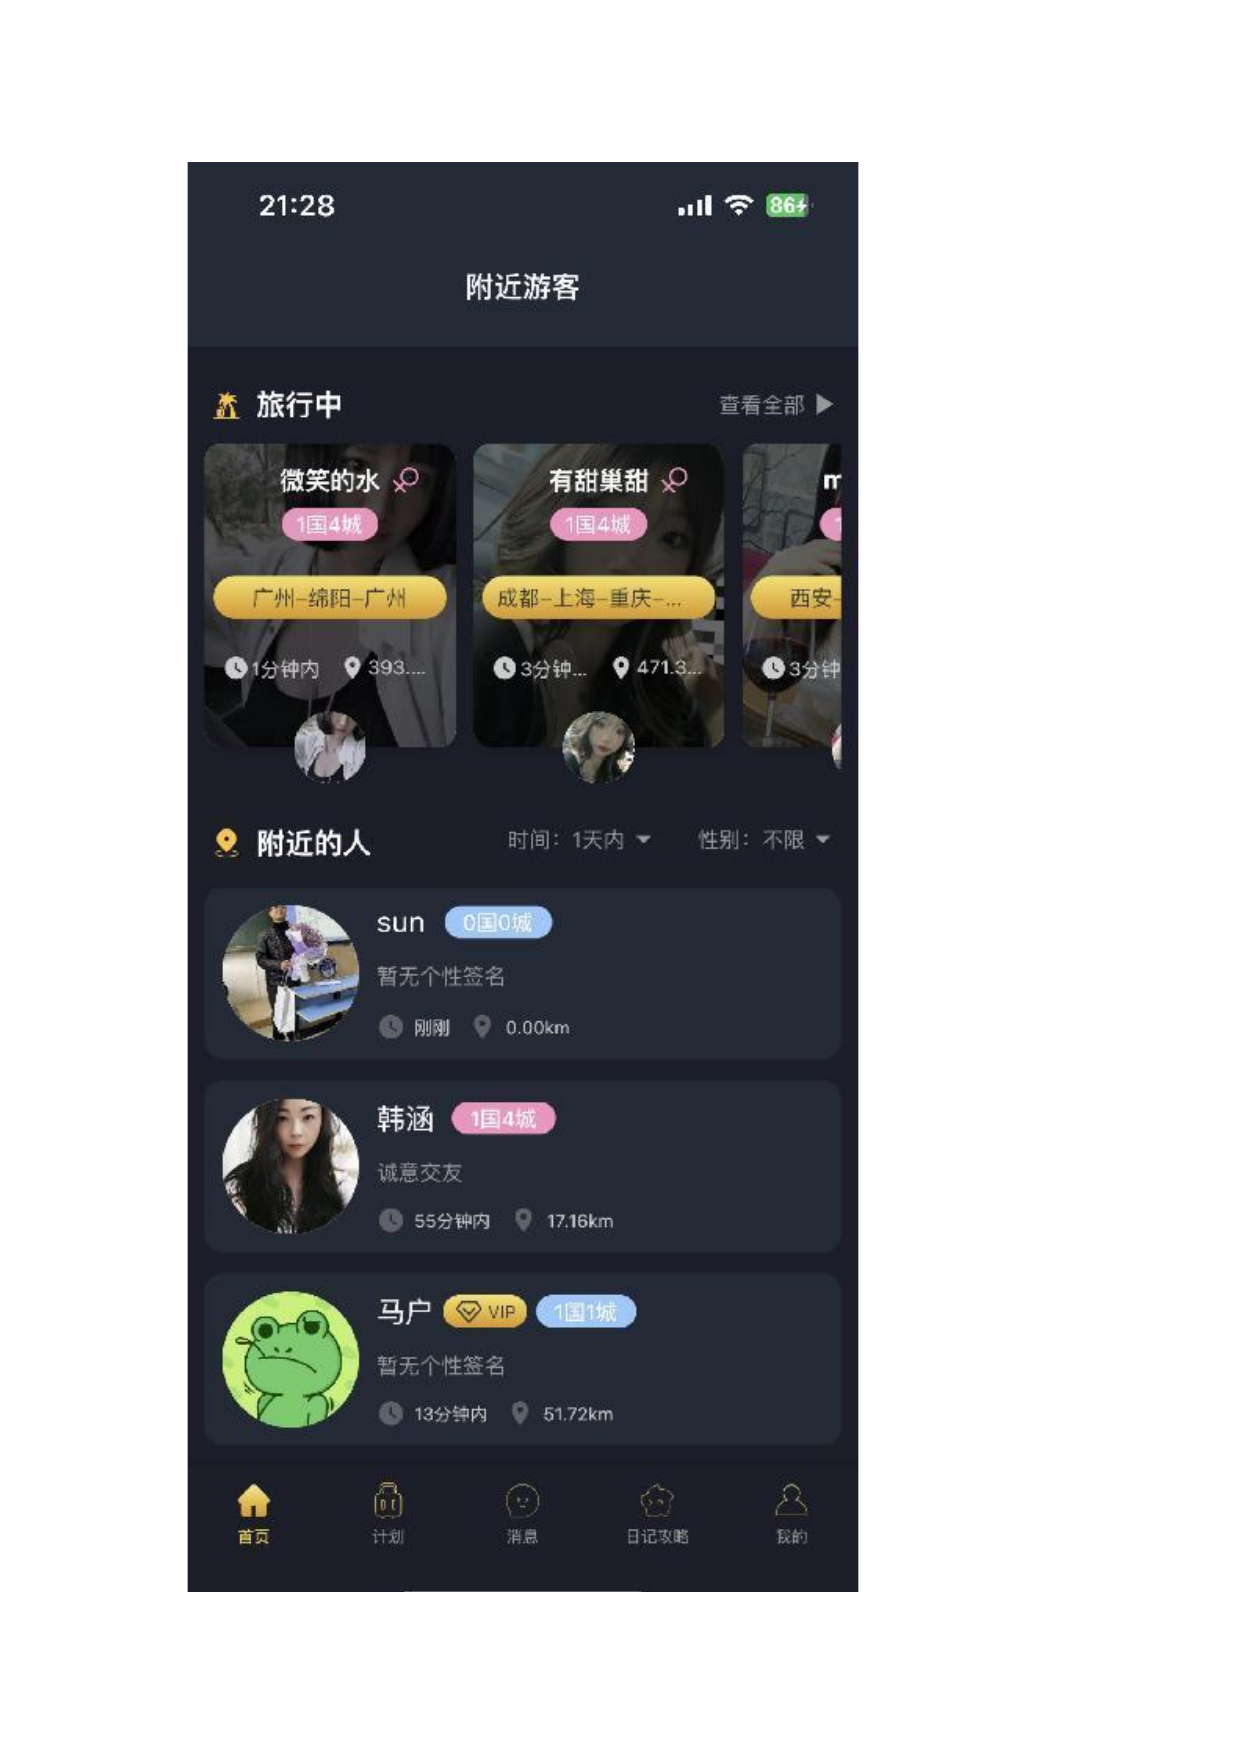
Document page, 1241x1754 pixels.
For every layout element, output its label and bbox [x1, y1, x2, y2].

picture [187, 162, 859, 1592]
